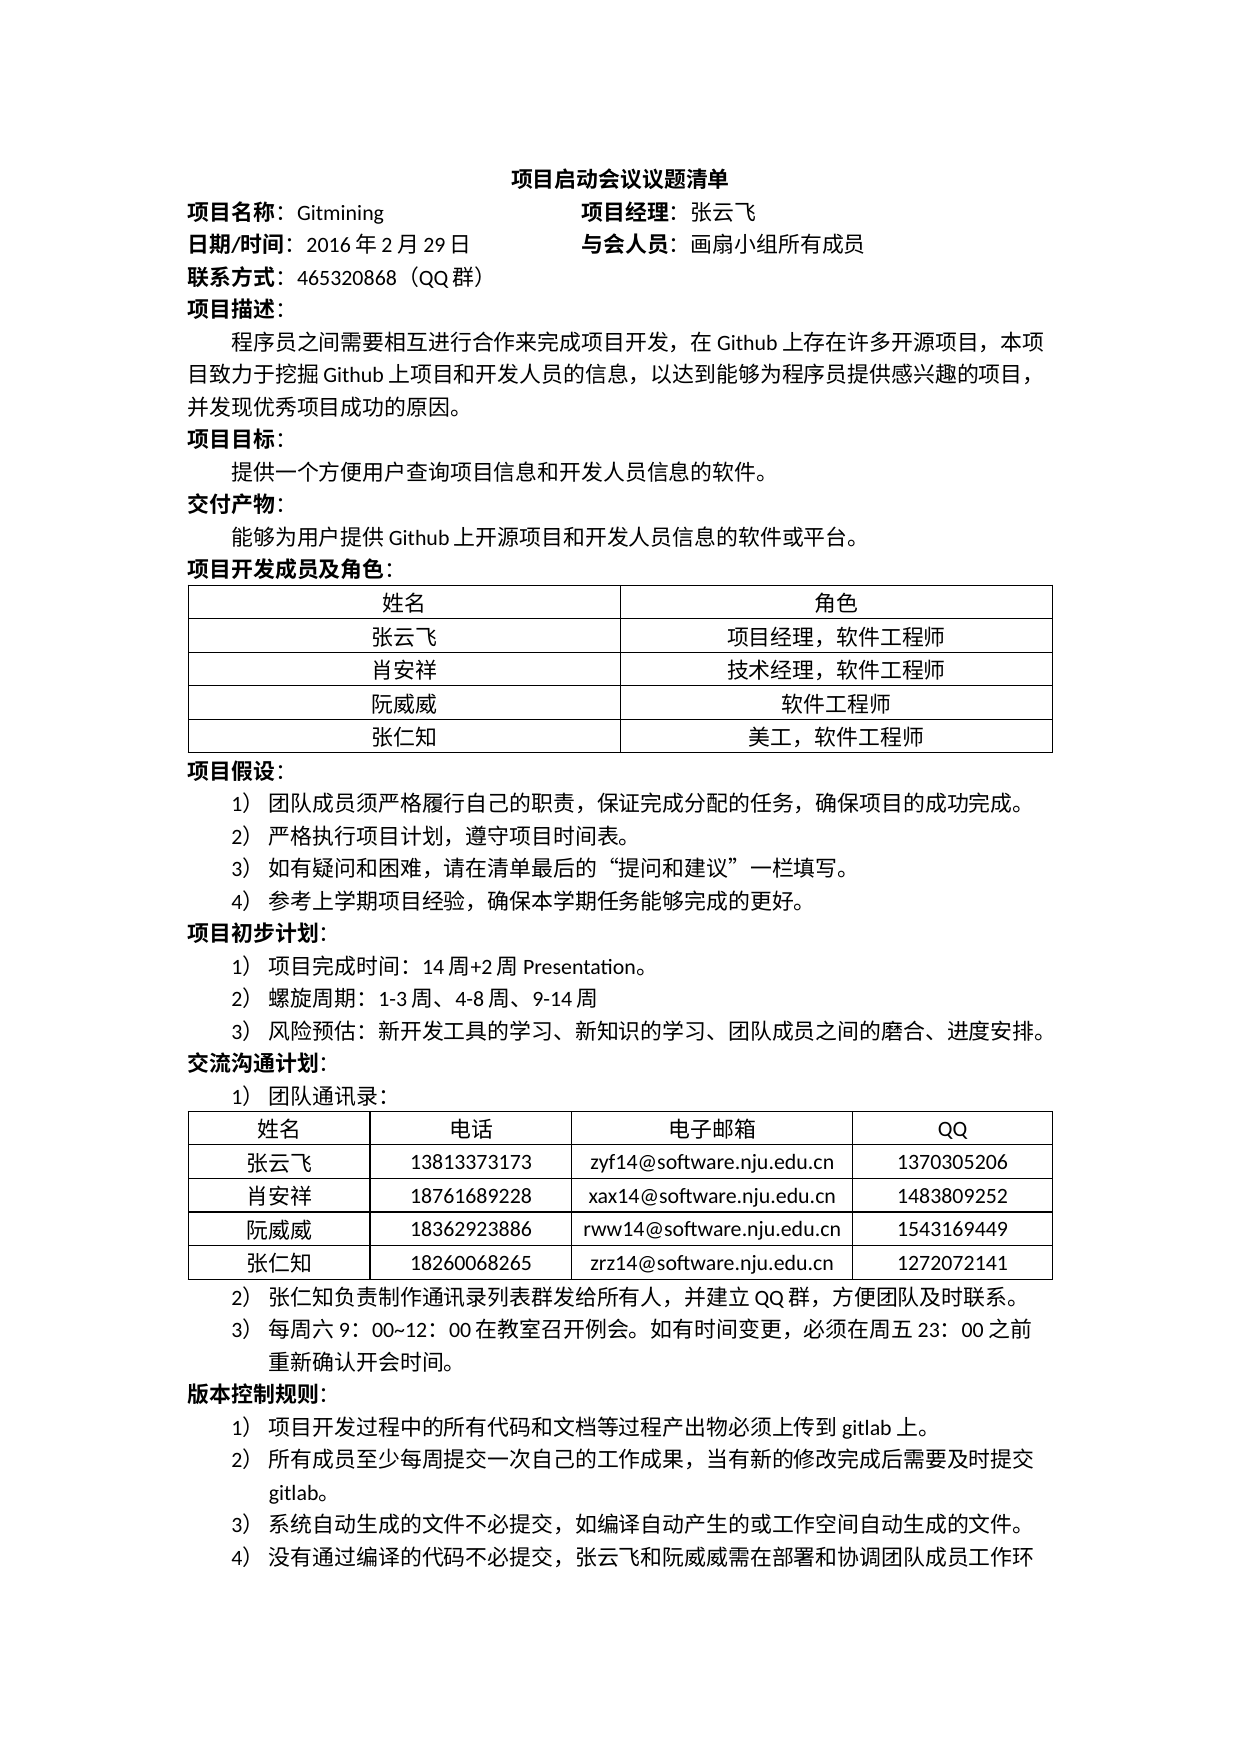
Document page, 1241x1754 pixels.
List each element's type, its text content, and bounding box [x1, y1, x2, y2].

list 张仁知负责制作通讯录列表群发给所有人，并建立QQ群，方便团队及时联系。 [231, 1280, 1053, 1312]
text 版本控制规则： [187, 1377, 1053, 1409]
table_cell xax14@software.nju.edu.cn [572, 1179, 852, 1211]
text 项目启动会议议题清单 [187, 162, 1053, 194]
table_cell 18260068265 [371, 1246, 571, 1278]
text 提供一个方便用户查询项目信息和开发人员信息的软件。 [187, 454, 1053, 487]
table_cell 肖安祥 [189, 1179, 369, 1211]
text 交流沟通计划： [187, 1046, 1053, 1078]
table_cell zyf14@software.nju.edu.cn [572, 1145, 852, 1178]
list 参考上学期项目经验，确保本学期任务能够完成的更好。 [231, 883, 1053, 916]
text 项目描述： [187, 292, 1053, 324]
table_cell 肖安祥 [189, 653, 620, 685]
table_cell 18761689228 [371, 1179, 571, 1211]
table_cell 技术经理，软件工程师 [621, 653, 1052, 685]
list 如有疑问和困难，请在清单最后的“提问和建议”一栏填写。 [231, 851, 1053, 883]
table_cell 美工，软件工程师 [621, 720, 1052, 752]
list 所有成员至少每周提交一次自己的工作成果，当有新的修改完成后需要及时提交gitlab。 [231, 1442, 1053, 1507]
table_header 姓名 [189, 586, 620, 618]
table_cell 张仁知 [189, 1246, 369, 1278]
list 风险预估：新开发工具的学习、新知识的学习、团队成员之间的磨合、进度安排。 [231, 1013, 1053, 1046]
table_cell 1543169449 [853, 1213, 1052, 1245]
table_cell 阮威威 [189, 1213, 369, 1245]
list 每周六9：00~12：00在教室召开例会。如有时间变更，必须在周五23：00之前重新确认开会时间。 [231, 1312, 1053, 1377]
list 项目开发过程中的所有代码和文档等过程产出物必须上传到gitlab上。 [231, 1409, 1053, 1442]
table_cell 软件工程师 [621, 686, 1052, 719]
table_header 角色 [621, 586, 1052, 618]
list 螺旋周期：1-3周、4-8周、9-14周 [231, 981, 1053, 1013]
table_cell 1483809252 [853, 1179, 1052, 1211]
text 项目开发成员及角色： [187, 552, 1053, 584]
table_cell 1370305206 [853, 1145, 1052, 1178]
text 交付产物： [187, 487, 1053, 519]
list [231, 1539, 1053, 1572]
table_cell 张云飞 [189, 619, 620, 652]
table_header 电话 [371, 1112, 571, 1144]
text 联系方式：465320868（QQ群） [187, 259, 1053, 292]
text 项目目标： [187, 422, 1053, 454]
table_cell rww14@software.nju.edu.cn [572, 1213, 852, 1245]
table_cell 18362923886 [371, 1213, 571, 1245]
text 项目假设： [187, 753, 1053, 786]
table_header 电子邮箱 [572, 1112, 852, 1144]
table_cell 13813373173 [371, 1145, 571, 1178]
list 严格执行项目计划，遵守项目时间表。 [231, 818, 1053, 851]
list 系统自动生成的文件不必提交，如编译自动产生的或工作空间自动生成的文件。 [231, 1507, 1053, 1539]
table_cell 阮威威 [189, 686, 620, 719]
text 程序员之间需要相互进行合作来完成项目开发，在Github上存在许多开源项目，本项目致力于挖掘Github上项目和开发人员的信息，以达到能够为程序员提供感兴趣的项目，并发现优秀项目成功的原因。 [187, 324, 1053, 422]
table_cell 1272072141 [853, 1246, 1052, 1278]
table_header 姓名 [189, 1112, 369, 1144]
text 项目名称：Gitmining 项目经理：张云飞 [187, 194, 1053, 227]
table_cell 张云飞 [189, 1145, 369, 1178]
list 团队通讯录： [231, 1078, 1053, 1111]
text 日期/时间：2016年2月29日 与会人员：画扇小组所有成员 [187, 227, 1053, 259]
table_header QQ [853, 1112, 1052, 1144]
table_cell 张仁知 [189, 720, 620, 752]
table_cell zrz14@software.nju.edu.cn [572, 1246, 852, 1278]
list 项目完成时间：14周+2周Presentation。 [231, 948, 1053, 981]
text 项目初步计划： [187, 916, 1053, 948]
text 能够为用户提供Github上开源项目和开发人员信息的软件或平台。 [187, 519, 1053, 552]
list 团队成员须严格履行自己的职责，保证完成分配的任务，确保项目的成功完成。 [231, 786, 1053, 818]
table_cell 项目经理，软件工程师 [621, 619, 1052, 652]
